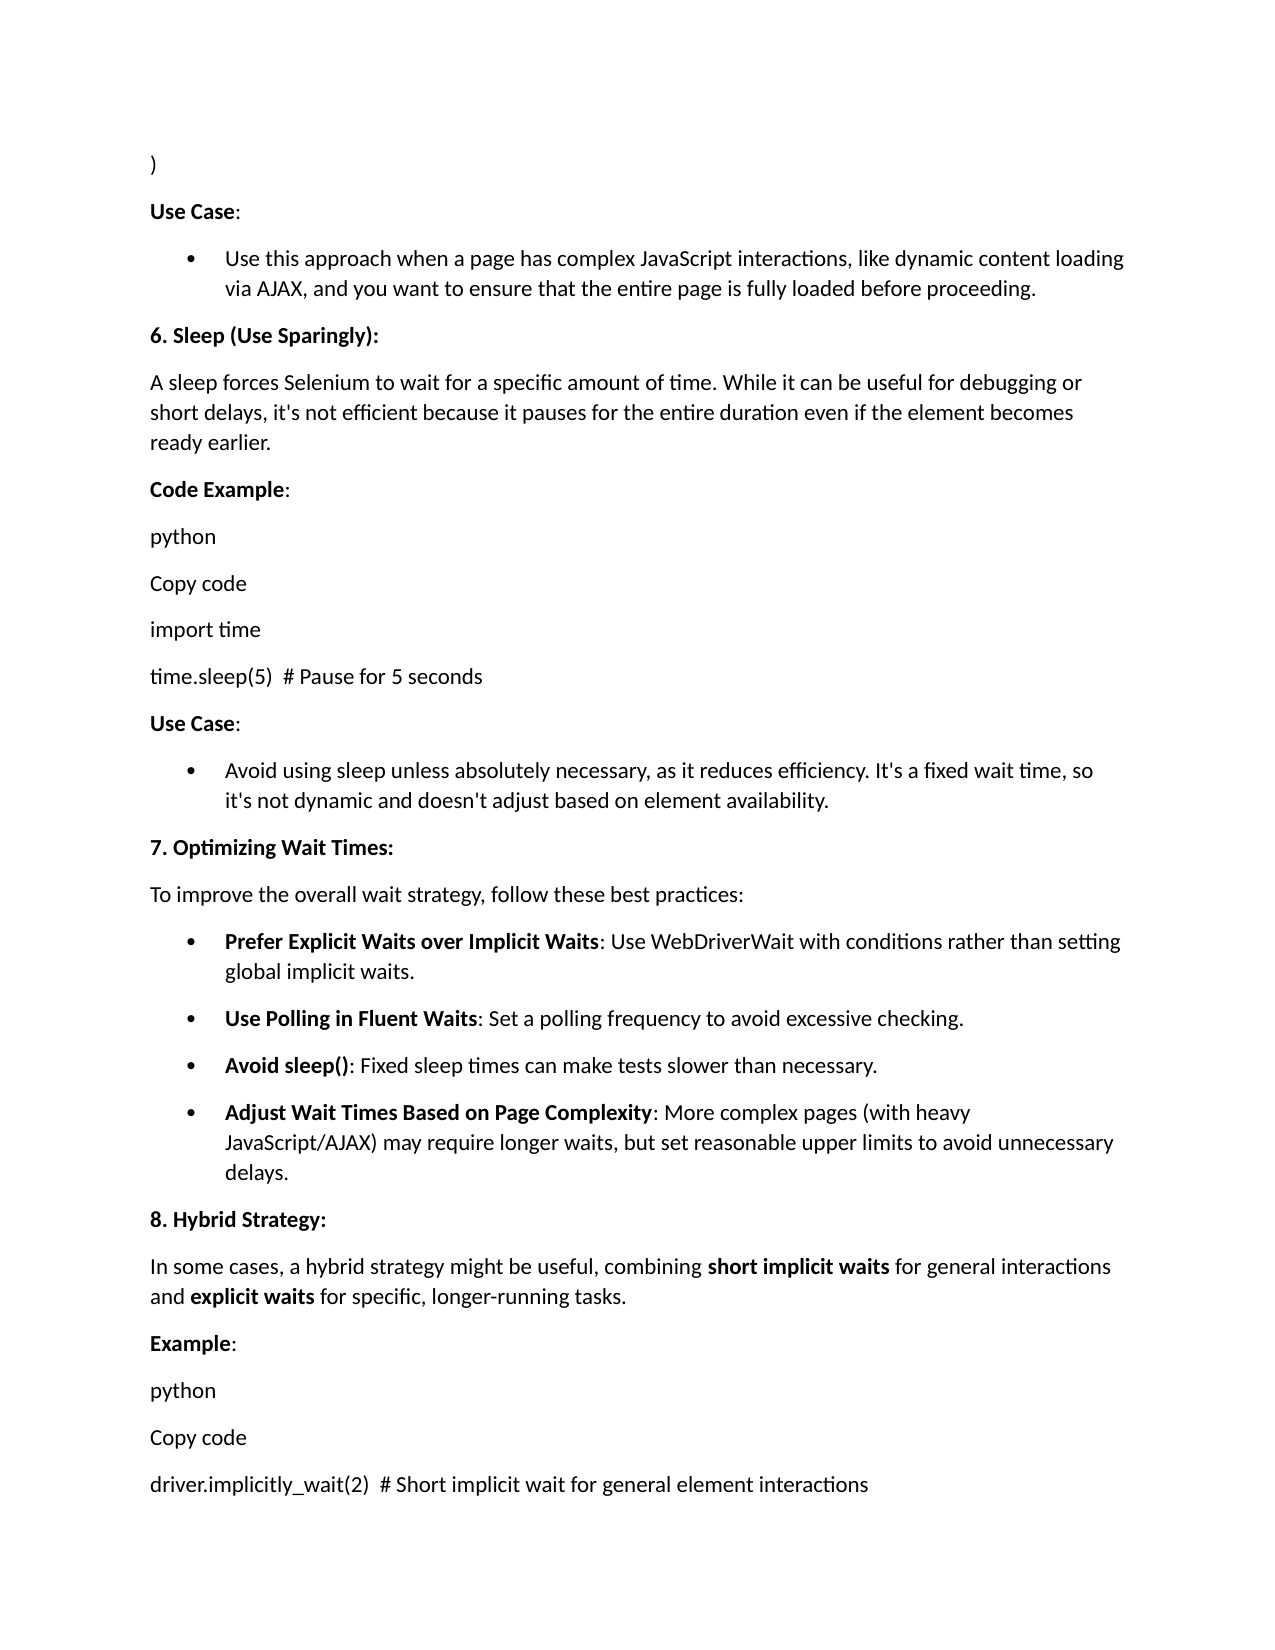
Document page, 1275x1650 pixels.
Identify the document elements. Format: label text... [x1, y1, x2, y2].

list Prefer Explicit Waits over Implicit Waits: Use WebDriverWait with conditions rather than setting global implicit waits. [187, 927, 1125, 985]
text import time [150, 616, 1125, 644]
list Use this approach when a page has complex JavaScript interactions, like dynamic content loading via AJAX, and you want to ensure that the entire page is fully loaded before proceeding. [187, 244, 1125, 302]
text Copy code [150, 569, 1125, 597]
text A sleep forces Selenium to wait for a specific amount of time. While it can be useful for debugging or short delays, it's not efficient because it pauses for the entire duration even if the element becomes ready earlier. [150, 368, 1125, 456]
text To improve the overall wait strategy, follow these best practices: [150, 880, 1125, 908]
text python [150, 522, 1125, 550]
text In some cases, a hybrid strategy might be useful, combining short implicit waits for general interactions and explicit waits for specific, longer-running tasks. [150, 1252, 1125, 1310]
text driver.implicitly_wait(2) # Short implicit wait for general element interactions [150, 1470, 1125, 1498]
text Use Case: [150, 197, 1125, 225]
list Avoid using sleep unless absolutely necessary, as it reduces efficiency. It's a fixed wait time, so it's not dynamic and doesn't adjust based on element availability. [187, 756, 1125, 814]
text 7. Optimizing Wait Times: [150, 833, 1125, 861]
text Use Case: [150, 709, 1125, 737]
list Use Polling in Fluent Waits: Set a polling frequency to avoid excessive checking. [187, 1004, 1125, 1032]
text 6. Sleep (Use Sparingly): [150, 321, 1125, 349]
text Example: [150, 1329, 1125, 1357]
list Avoid sleep(): Fixed sleep times can make tests slower than necessary. [187, 1051, 1125, 1079]
text ) [150, 150, 1125, 178]
text Copy code [150, 1423, 1125, 1451]
text time.sleep(5) # Pause for 5 seconds [150, 662, 1125, 691]
text 8. Hybrid Strategy: [150, 1205, 1125, 1233]
text Code Example: [150, 475, 1125, 503]
text python [150, 1376, 1125, 1404]
list Adjust Wait Times Based on Page Complexity: More complex pages (with heavy JavaScript/AJAX) may require longer waits, but set reasonable upper limits to avoid unnecessary delays. [187, 1098, 1125, 1186]
